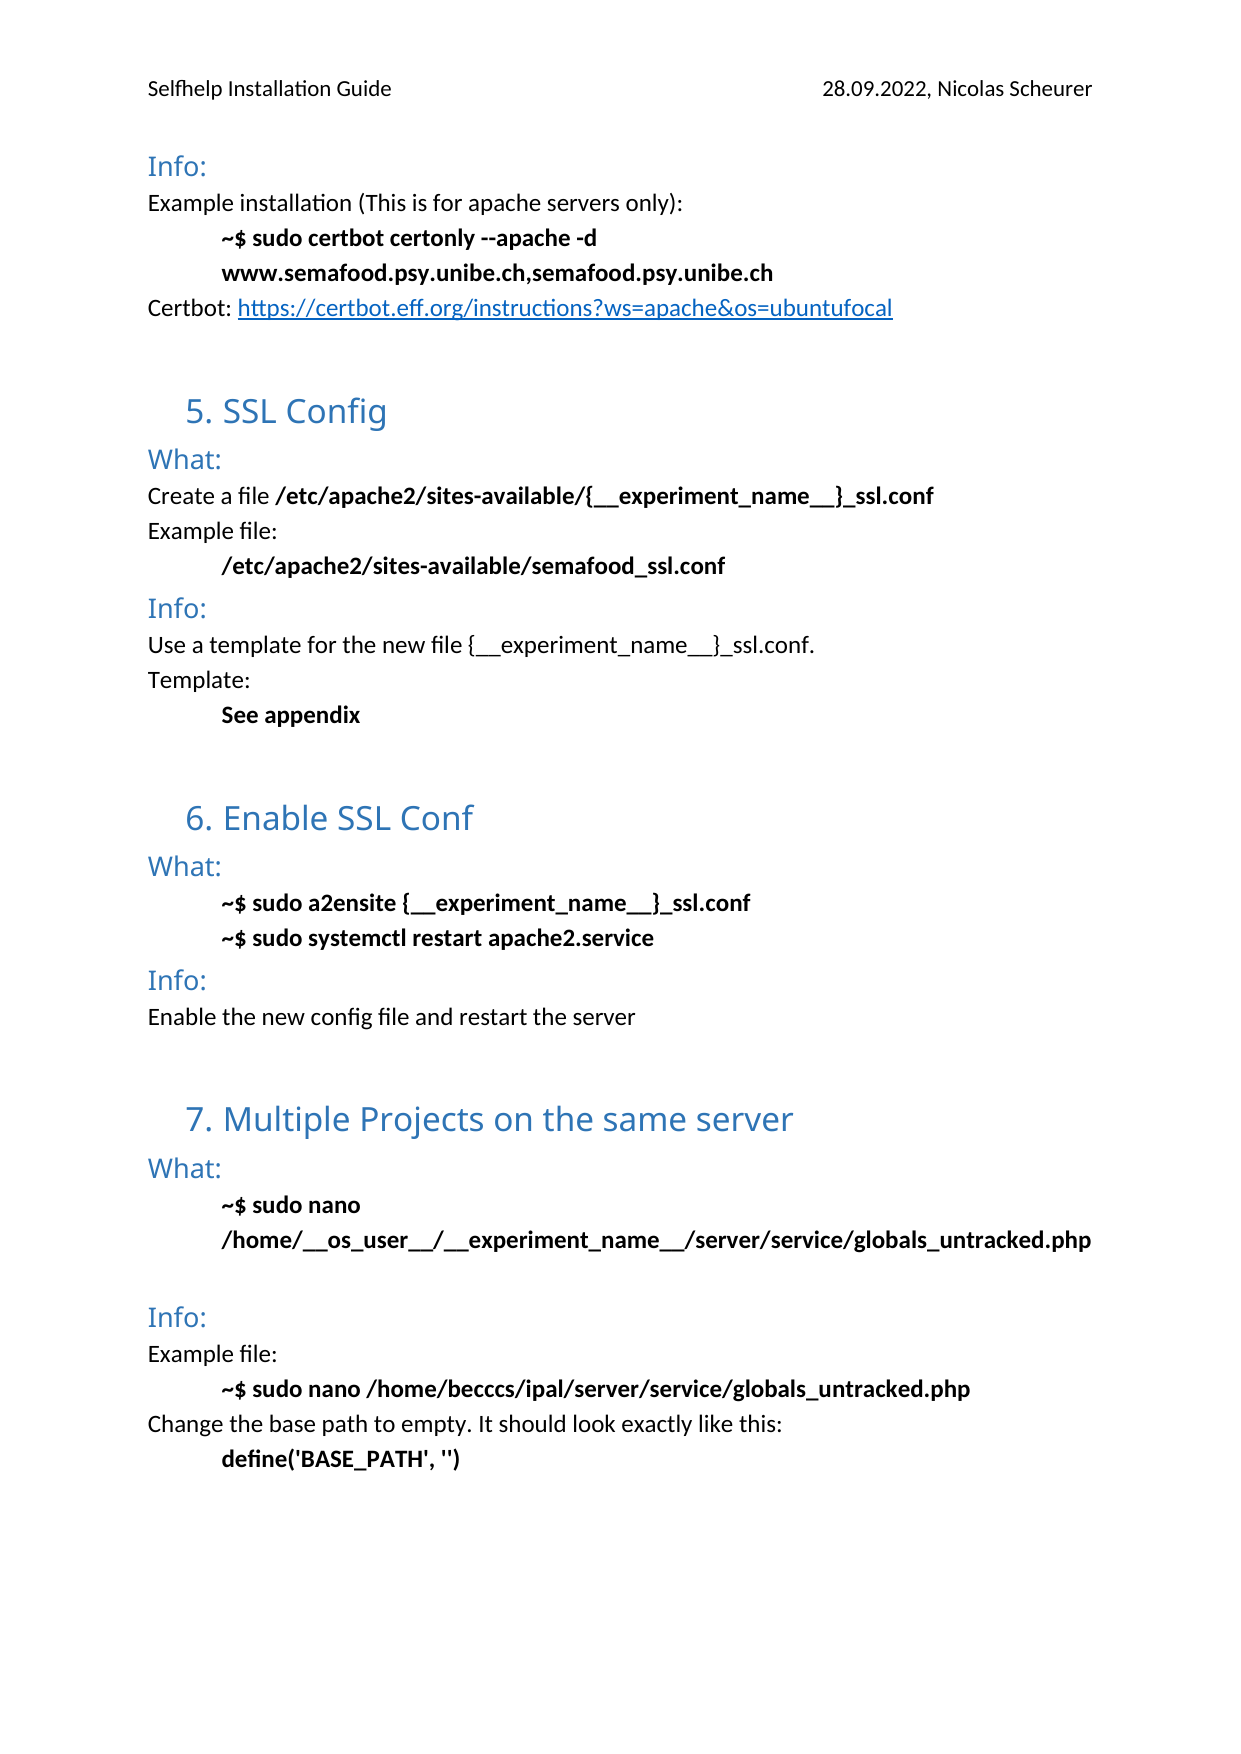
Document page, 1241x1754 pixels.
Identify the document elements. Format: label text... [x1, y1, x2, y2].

subtitle Info: [148, 961, 1093, 998]
subtitle What: [148, 441, 1093, 477]
subtitle What: [148, 1149, 1093, 1186]
text Example file: [148, 515, 1093, 546]
subtitle What: [148, 847, 1093, 884]
subtitle Enable SSL Conf [185, 794, 1093, 840]
subtitle SSL Config [185, 387, 1093, 433]
text Template: [148, 664, 1093, 695]
text Enable the new config file and restart the server [148, 1001, 1093, 1032]
subtitle Info: [148, 1298, 1093, 1335]
text Example file: [148, 1338, 1093, 1368]
subtitle Multiple Projects on the same server [185, 1096, 1093, 1142]
text ~$ sudo nano /home/__os_user__/__experiment_name__/server/service/globals_untracked.php [221, 1189, 1093, 1254]
text Certbot: https://certbot.eff.org/instructions?ws=apache&os=ubuntufocal [148, 292, 1093, 323]
text See appendix [221, 699, 1093, 730]
text Create a file /etc/apache2/sites-available/{__experiment_name__}_ssl.conf [148, 480, 1093, 511]
subtitle Info: [148, 148, 1093, 184]
text ~$ sudo nano /home/becccs/ipal/server/service/globals_untracked.php [221, 1373, 1093, 1403]
text Change the base path to empty. It should look exactly like this: [148, 1408, 1093, 1438]
text ~$ sudo a2ensite {__experiment_name__}_ssl.conf [221, 887, 1093, 918]
text Use a template for the new file {__experiment_name__}_ssl.conf. [148, 629, 1093, 660]
text define('BASE_PATH', '') [148, 1443, 1093, 1473]
text Example installation (This is for apache servers only): [148, 187, 1093, 218]
text ~$ sudo certbot certonly --apache -d www.semafood.psy.unibe.ch,semafood.psy.unibe.ch [221, 222, 1093, 288]
text /etc/apache2/sites-available/semafood_ssl.conf [221, 550, 1093, 581]
text ~$ sudo systemctl restart apache2.service [221, 922, 1093, 953]
subtitle Info: [148, 589, 1093, 626]
